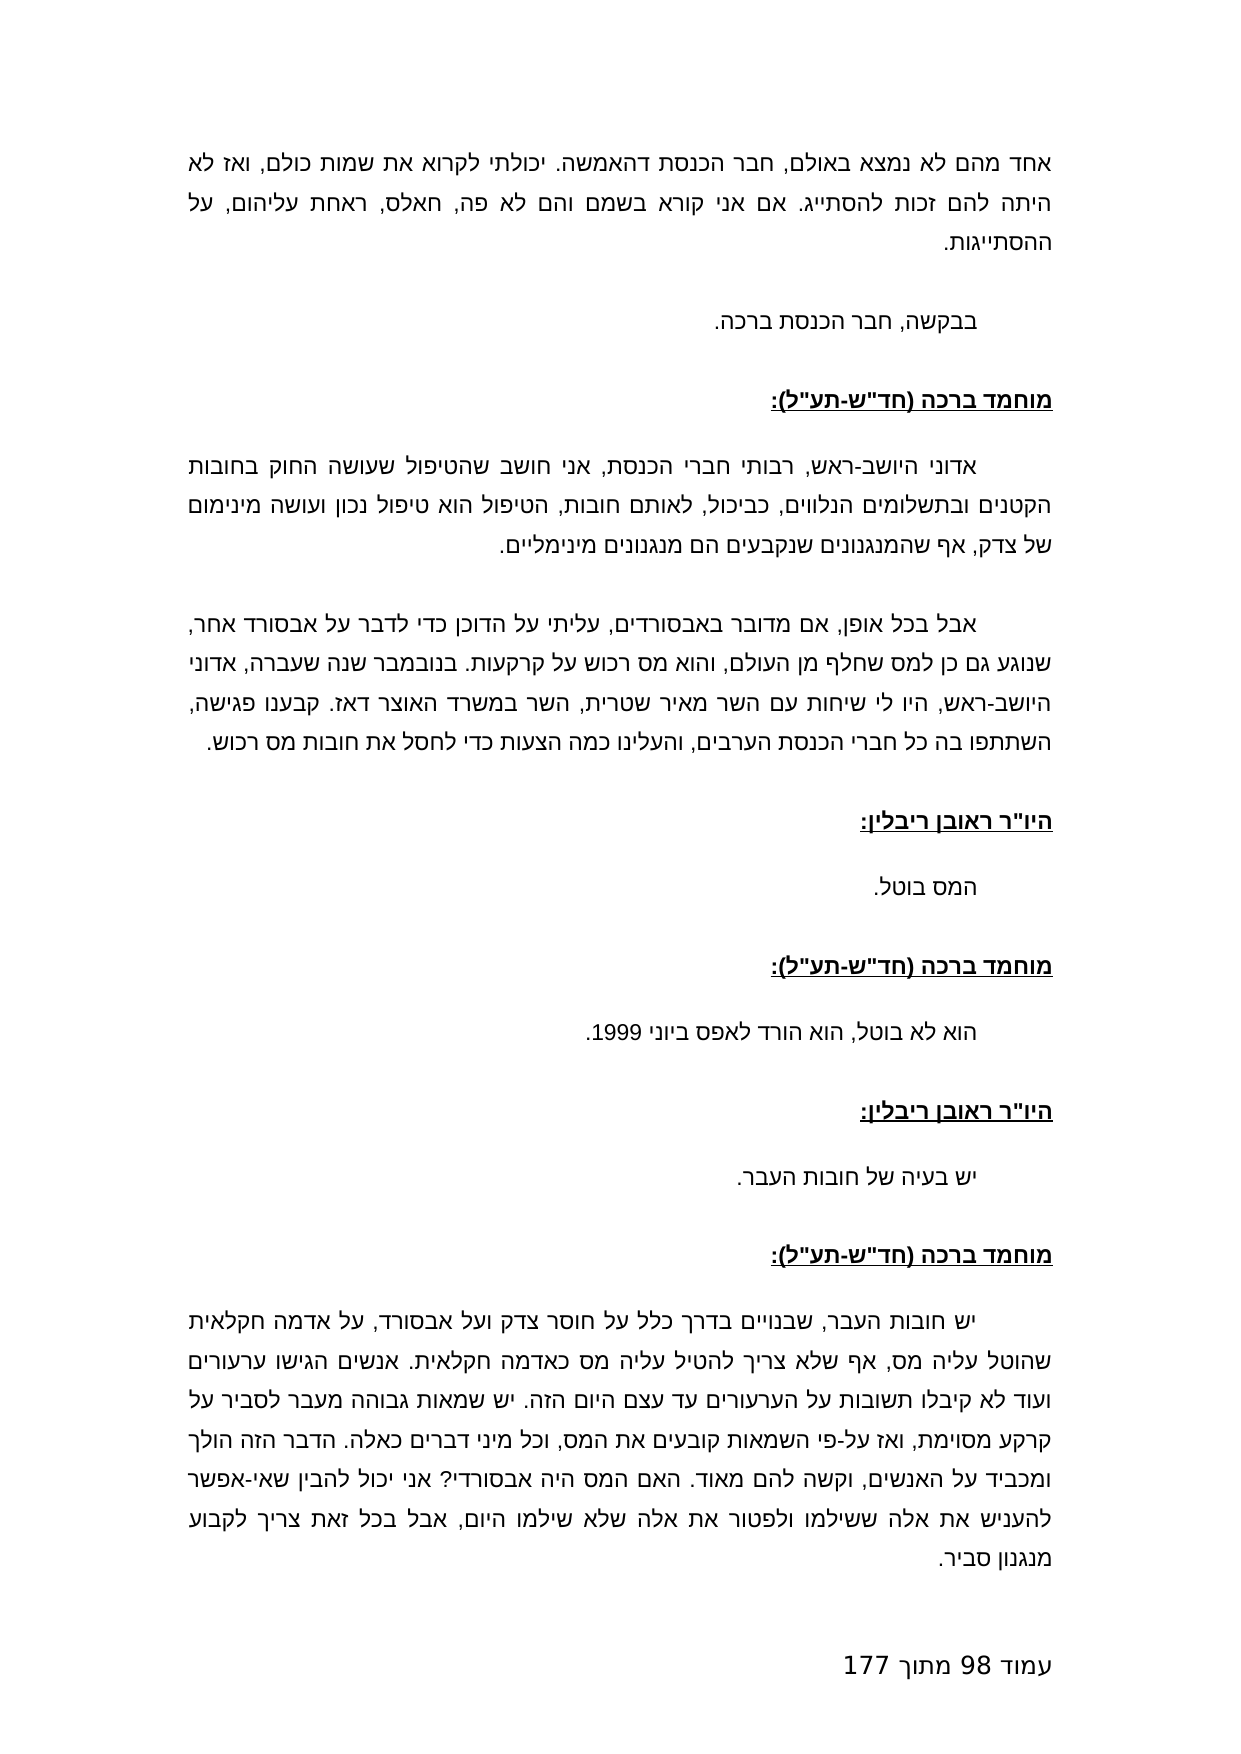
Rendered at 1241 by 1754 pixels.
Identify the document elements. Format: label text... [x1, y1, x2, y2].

text המס בוטל. [187, 874, 1053, 900]
text הוא לא בוטל, הוא הורד לאפס ביוני 1999. [187, 1019, 1053, 1045]
text היו"ר ראובן ריבלין: [187, 1098, 1053, 1124]
text יש חובות העבר, שבנויים בדרך כלל על חוסר צדק ועל אבסורד, על אדמה חקלאית שהוטל עליה מס, אף שלא צריך להטיל עליה מס כאדמה חקלאית. אנשים הגישו ערעורים ועוד לא קיבלו תשובות על הערעורים עד עצם היום הזה. יש שמאות גבוהה מעבר לסביר על קרקע מסוימת, ואז על-פי השמאות קובעים את המס, וכל מיני דברים כאלה. הדבר הזה הולך ומכביד על האנשים, וקשה להם מאוד. האם המס היה אבסורדי? אני יכול להבין שאי-אפשר להעניש את אלה ששילמו ולפטור את אלה שלא שילמו היום, אבל בכל זאת צריך לקבוע מנגנון סביר. [187, 1308, 1053, 1571]
text אדוני היושב-ראש, רבותי חברי הכנסת, אני חושב שהטיפול שעושה החוק בחובות הקטנים ובתשלומים הנלווים, כביכול, לאותם חובות, הטיפול הוא טיפול נכון ועושה מינימום של צדק, אף שהמנגנונים שנקבעים הם מנגנונים מינימליים. [187, 453, 1053, 558]
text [187, 150, 1053, 255]
text מוחמד ברכה (חד"ש-תע"ל): [187, 387, 1053, 413]
text בבקשה, חבר הכנסת ברכה. [187, 308, 1053, 334]
text מוחמד ברכה (חד"ש-תע"ל): [187, 1242, 1053, 1269]
text אבל בכל אופן, אם מדובר באבסורדים, עליתי על הדוכן כדי לדבר על אבסורד אחר, שנוגע גם כן למס שחלף מן העולם, והוא מס רכוש על קרקעות. בנובמבר שנה שעברה, אדוני היושב-ראש, היו לי שיחות עם השר מאיר שטרית, השר במשרד האוצר דאז. קבענו פגישה, השתתפו בה כל חברי הכנסת הערבים, והעלינו כמה הצעות כדי לחסל את חובות מס רכוש. [187, 611, 1053, 755]
text היו"ר ראובן ריבלין: [187, 808, 1053, 834]
text מוחמד ברכה (חד"ש-תע"ל): [187, 953, 1053, 979]
text יש בעיה של חובות העבר. [187, 1163, 1053, 1190]
